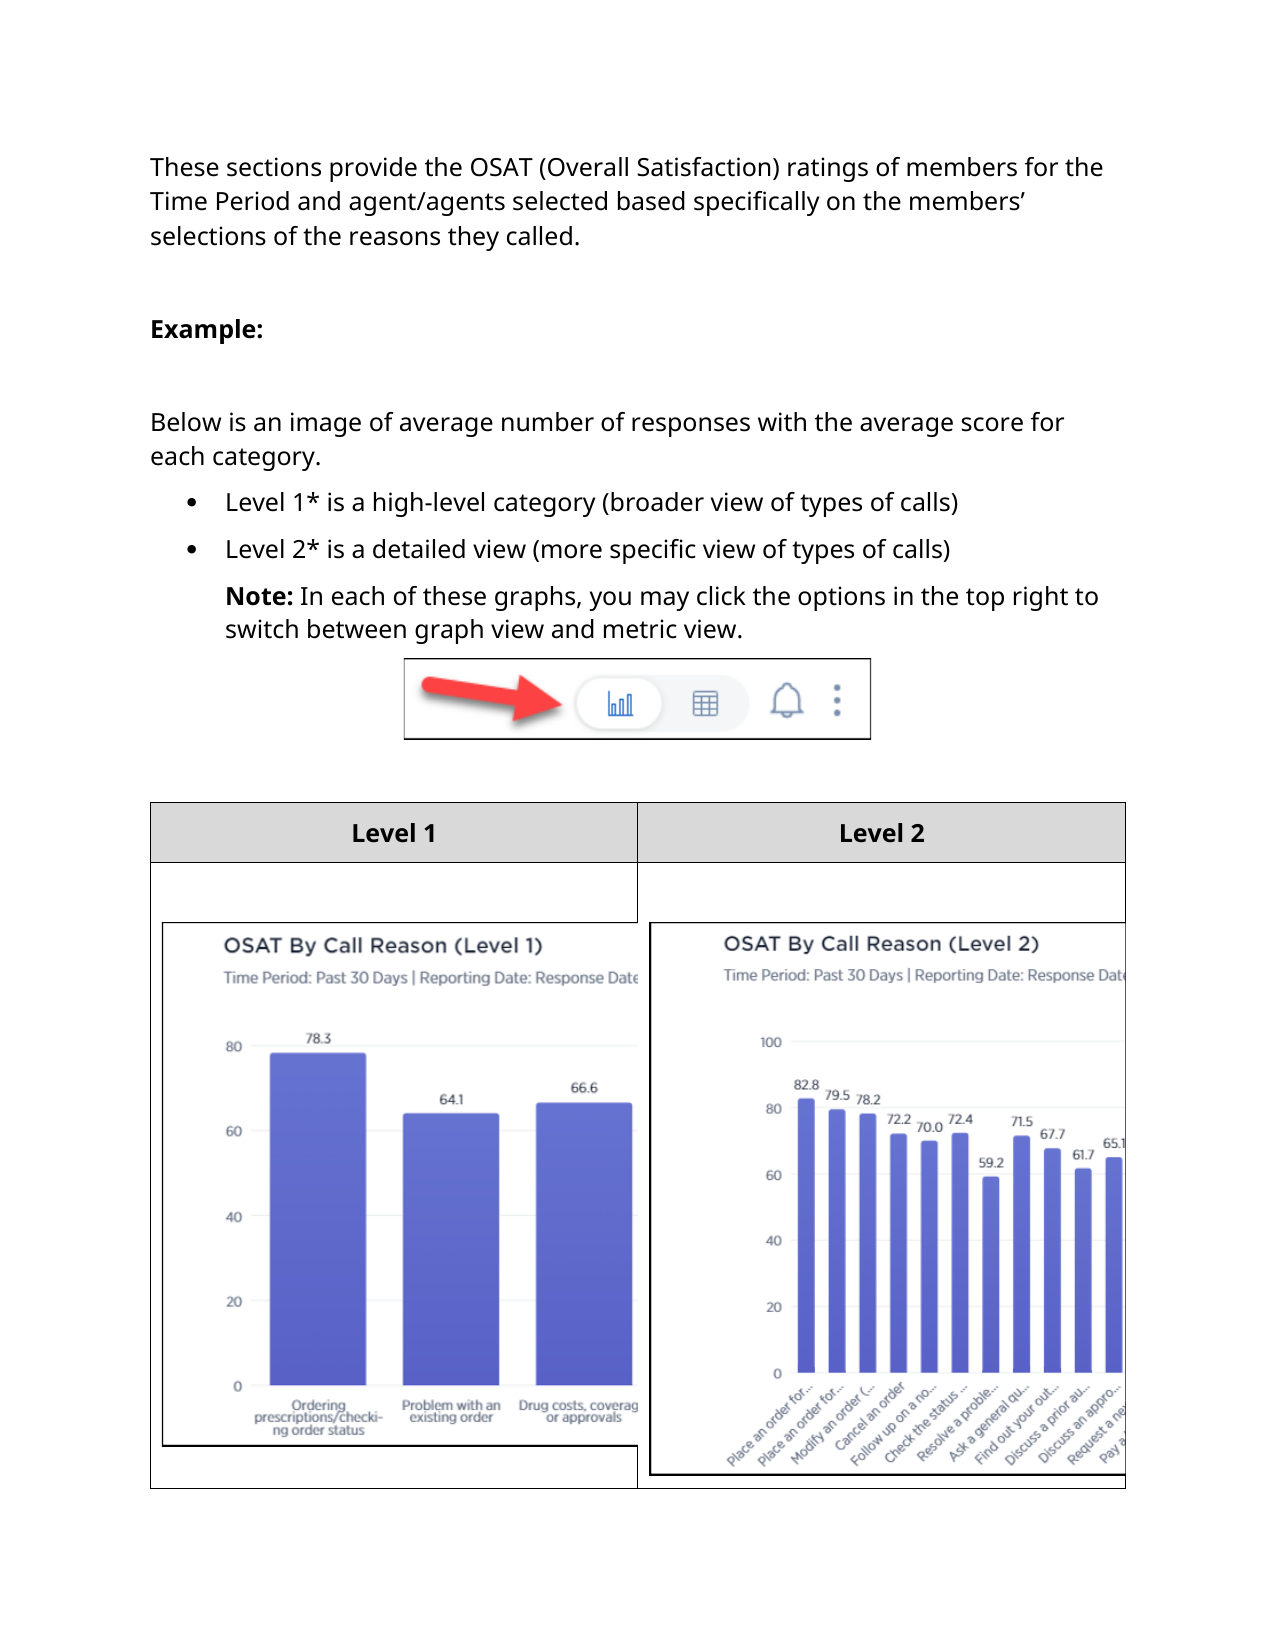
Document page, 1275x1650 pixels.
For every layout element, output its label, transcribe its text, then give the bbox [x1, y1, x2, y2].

text These sections provide the OSAT (Overall Satisfaction) ratings of members for the Time Period and agent/agents selected based specifically on the members’ selections of the reasons they called. [150, 150, 1125, 252]
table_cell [638, 863, 1125, 1488]
table_header Level 1 [151, 803, 637, 862]
picture [403, 658, 872, 740]
text Note: In each of these graphs, you may click the options in the top right to switch between graph view and metric view. [225, 578, 1125, 646]
table_header Level 2 [638, 803, 1125, 862]
list Level 2* is a detailed view (more specific view of types of calls) [187, 532, 1125, 566]
text Below is an image of average number of responses with the average score for each category. [150, 404, 1125, 472]
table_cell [151, 863, 637, 1488]
picture [161, 922, 638, 1447]
list Level 1* is a high-level category (broader view of types of calls) [187, 485, 1125, 519]
picture [649, 922, 1126, 1476]
text Example: [150, 311, 1125, 345]
